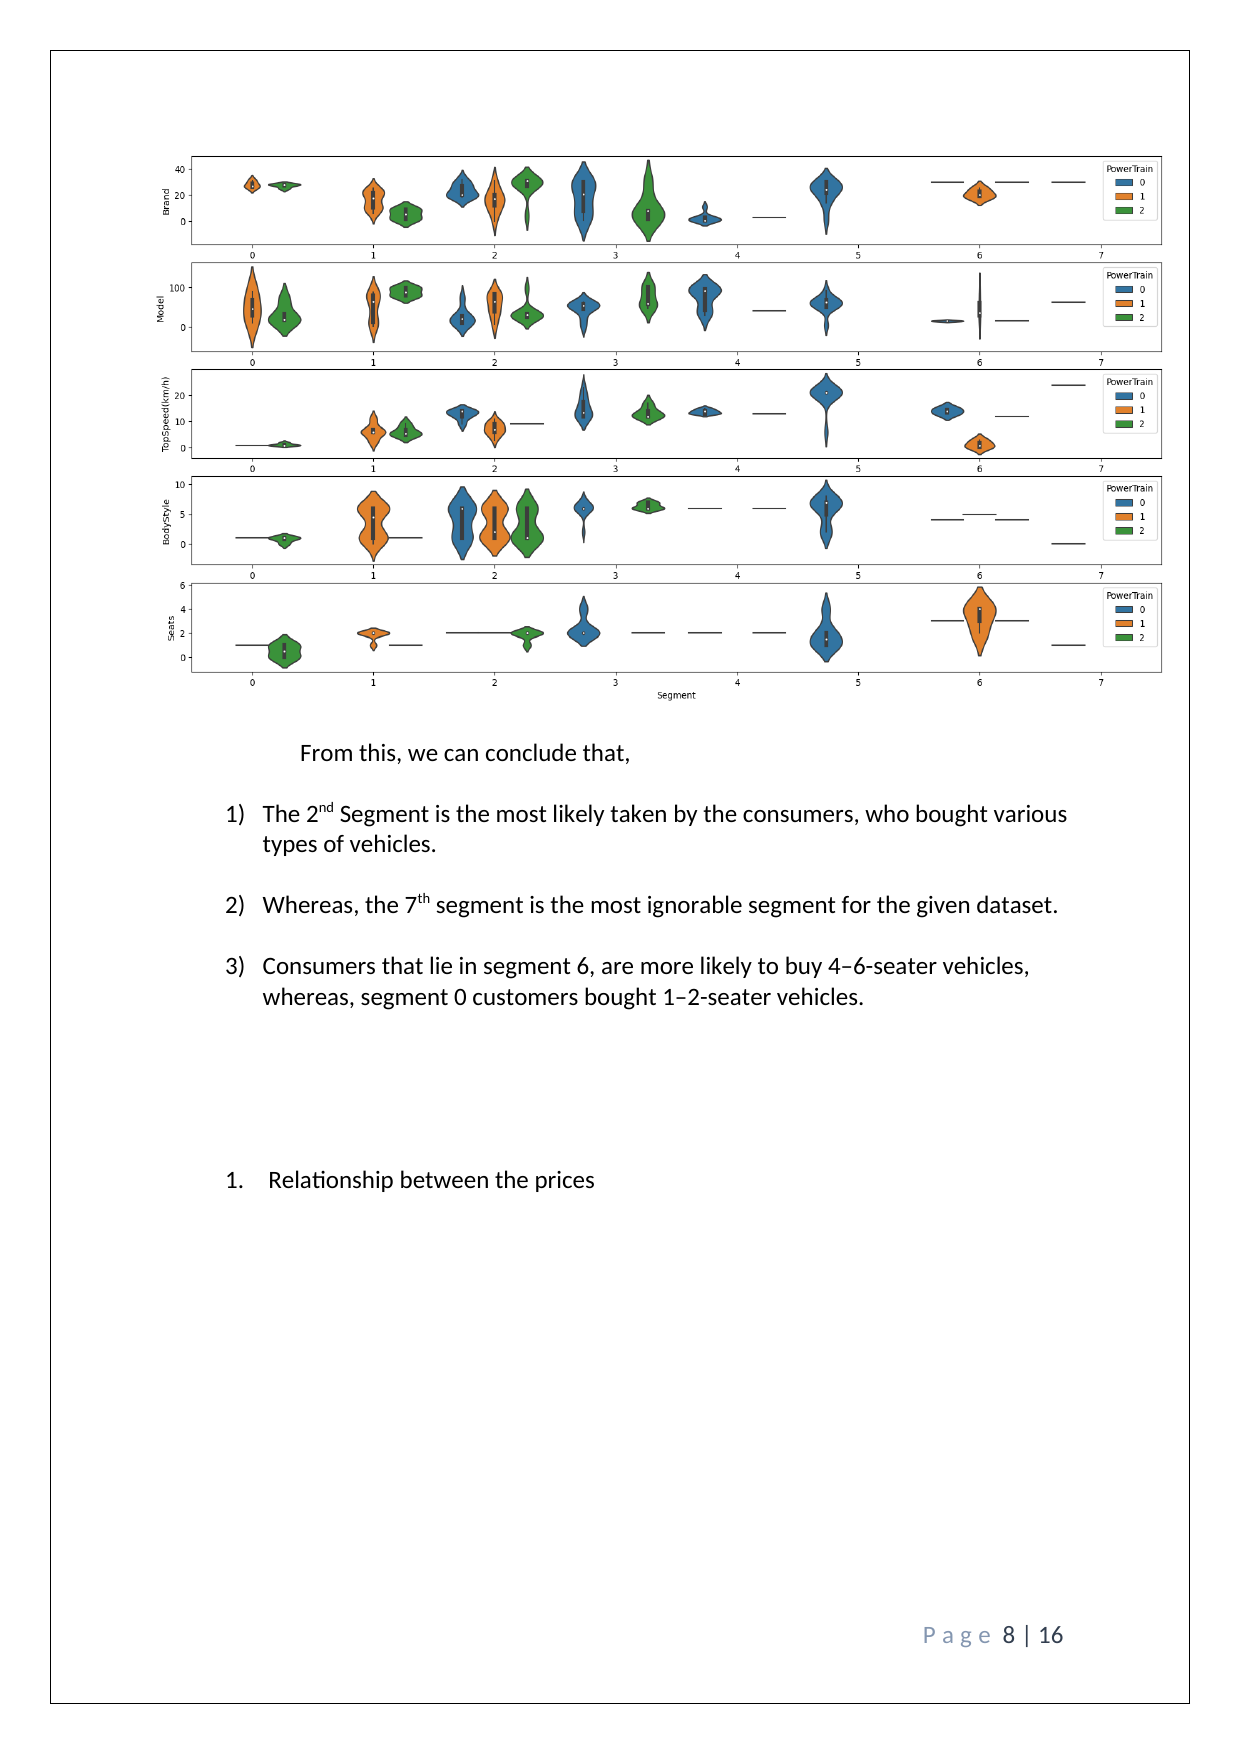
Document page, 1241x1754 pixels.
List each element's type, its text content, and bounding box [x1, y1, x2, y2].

list The 2nd Segment is the most likely taken by the consumers, who bought various types of vehicles. [225, 798, 1090, 859]
text From this, we can conclude that, [150, 737, 1090, 767]
list Relationship between the prices [225, 1164, 1090, 1194]
picture [150, 150, 1167, 707]
list Consumers that lie in segment 6, are more likely to buy 4–6-seater vehicles, whereas, segment 0 customers bought 1–2-seater vehicles. [225, 950, 1090, 1011]
list Whereas, the 7th segment is the most ignorable segment for the given dataset. [225, 889, 1090, 920]
